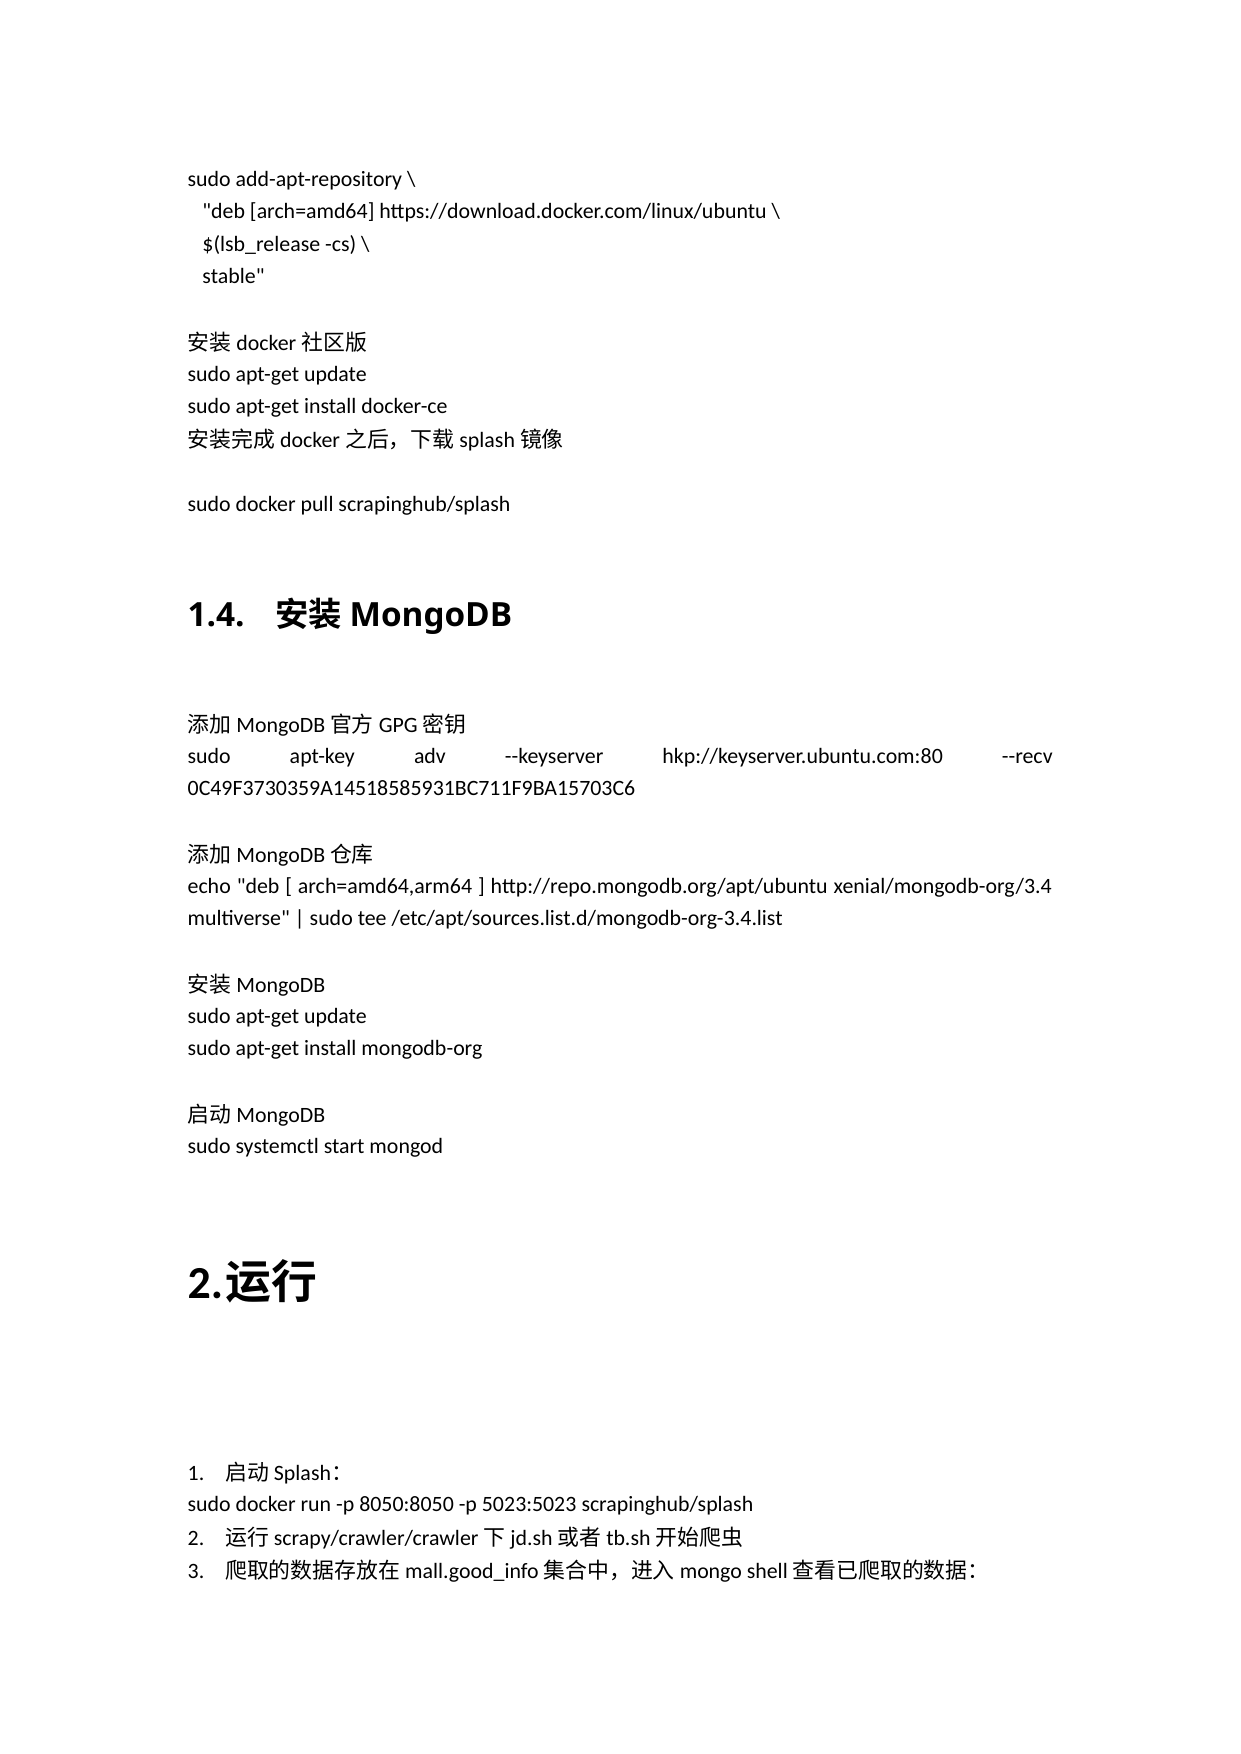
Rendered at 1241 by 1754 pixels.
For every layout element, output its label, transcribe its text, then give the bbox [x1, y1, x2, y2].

text 启动 MongoDB [187, 1096, 1053, 1129]
list 运行 scrapy/crawler/crawler 下 jd.sh 或者 tb.sh 开始爬虫 [187, 1520, 1053, 1552]
list 启动 Splash： [187, 1455, 1053, 1487]
subtitle 运行 [187, 1229, 1053, 1327]
text sudo systemctl start mongod [187, 1129, 1053, 1161]
text sudo apt-get update [187, 999, 1053, 1031]
text echo "deb [ arch=amd64,arm64 ] http://repo.mongodb.org/apt/ubuntu xenial/mongodb-org/3.4 multiverse" | sudo tee /etc/apt/sources.list.d/mongodb-org-3.4.list [187, 869, 1053, 934]
text 添加 MongoDB 仓库 [187, 836, 1053, 869]
text sudo apt-get install mongodb-org [187, 1031, 1053, 1064]
text 安装完成 docker 之后，下载 splash 镜像 [187, 422, 1053, 454]
text $(lsb_release -cs) \ [187, 227, 1053, 259]
text 安装 docker 社区版 [187, 324, 1053, 357]
list 爬取的数据存放在 mall.good_info 集合中，进入 mongo shell 查看已爬取的数据： [187, 1552, 1053, 1585]
text sudo apt-get install docker-ce [187, 389, 1053, 422]
text 安装 MongoDB [187, 966, 1053, 999]
text sudo apt-key adv --keyserver hkp://keyserver.ubuntu.com:80 --recv 0C49F3730359A14518585931BC711F9BA15703C6 [187, 739, 1053, 804]
text stable" [187, 259, 1053, 292]
text sudo apt-get update [187, 357, 1053, 389]
text "deb [arch=amd64] https://download.docker.com/linux/ubuntu \ [187, 194, 1053, 227]
text sudo add-apt-repository \ [187, 162, 1053, 194]
text 添加 MongoDB 官方 GPG 密钥 [187, 706, 1053, 739]
text sudo docker pull scrapinghub/splash [187, 487, 1053, 519]
text sudo docker run -p 8050:8050 -p 5023:5023 scrapinghub/splash [187, 1487, 1053, 1520]
subtitle 安装 MongoDB [187, 579, 1053, 644]
